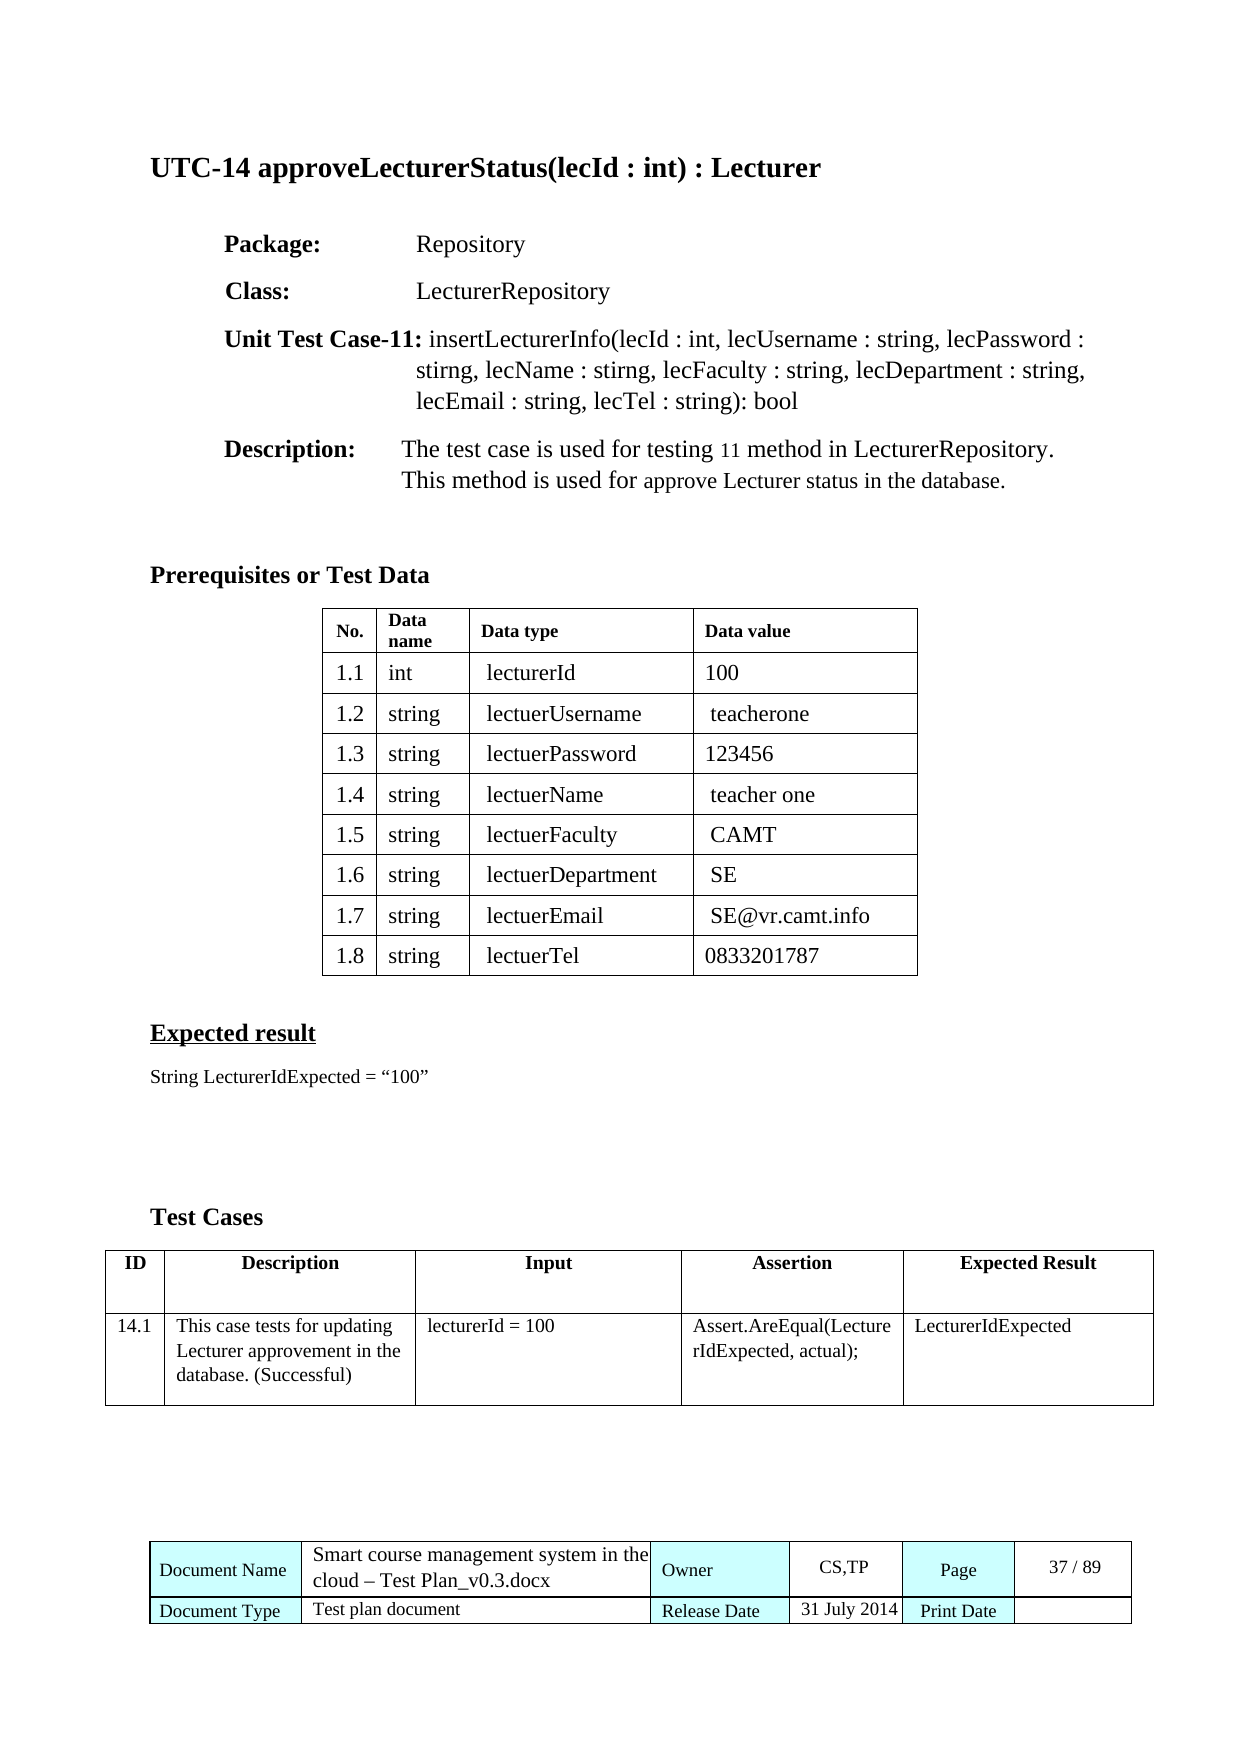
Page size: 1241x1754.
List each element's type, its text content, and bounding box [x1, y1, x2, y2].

table_header Input [416, 1251, 681, 1313]
table_cell SE [694, 855, 917, 894]
table_cell int [377, 653, 469, 692]
table_cell lecturerId [470, 653, 693, 692]
table_cell 1.4 [323, 774, 376, 814]
text Package: Repository [224, 229, 1090, 257]
table_cell 0833201787 [694, 936, 917, 975]
table_cell 100 [694, 653, 917, 692]
table_cell string [377, 774, 469, 814]
table_header Assertion [682, 1251, 903, 1313]
table_cell LecturerIdExpected [904, 1314, 1153, 1405]
table_cell This case tests for updating Lecturer approvement in the database. (Successful) [165, 1314, 415, 1405]
table_cell Assert.AreEqual(LecturerIdExpected, actual); [682, 1314, 903, 1405]
subtitle UTC-14 approveLecturerStatus(lecId : int) : Lecturer [150, 150, 1090, 183]
table_cell 14.1 [106, 1314, 164, 1405]
table_cell string [377, 936, 469, 975]
table_cell lectuerEmail [470, 896, 693, 935]
table_header ID [106, 1251, 164, 1313]
table_cell lectuerFaculty [470, 815, 693, 854]
table_cell 1.5 [323, 815, 376, 854]
table_cell 123456 [694, 734, 917, 773]
table_cell string [377, 734, 469, 773]
table_cell 1.8 [323, 936, 376, 975]
text Prerequisites or Test Data [150, 560, 1090, 589]
table_cell lectuerName [470, 774, 693, 814]
text Expected result [150, 1018, 1090, 1046]
table_cell 1.6 [323, 855, 376, 894]
table_cell string [377, 855, 469, 894]
table_cell lectuerTel [470, 936, 693, 975]
table_header Data name [377, 609, 469, 652]
table_header Expected Result [904, 1251, 1153, 1313]
table_cell string [377, 815, 469, 854]
text Test Cases [150, 1202, 1090, 1231]
table_cell CAMT [694, 815, 917, 854]
table_cell lectuerUsername [470, 694, 693, 733]
text Class: LecturerRepository [225, 276, 1090, 305]
table_header Data value [694, 609, 917, 652]
table_cell lectuerPassword [470, 734, 693, 773]
table_cell 1.3 [323, 734, 376, 773]
table_cell string [377, 896, 469, 935]
table_cell lectuerDepartment [470, 855, 693, 894]
table_cell 1.1 [323, 653, 376, 692]
table_cell SE@vr.camt.info [694, 896, 917, 935]
table_header Data type [470, 609, 693, 652]
table_cell 1.7 [323, 896, 376, 935]
text String LecturerIdExpected = “100” [150, 1065, 1090, 1088]
table_cell 1.2 [323, 694, 376, 733]
table_cell string [377, 694, 469, 733]
table_header No. [323, 609, 376, 652]
table_cell teacherone [694, 694, 917, 733]
text Unit Test Case-: [224, 324, 1090, 415]
table_header Description [165, 1251, 415, 1313]
table_cell lecturerId = 100 [416, 1314, 681, 1405]
text Description: The test case is used for testing method in . This method is used for approve Lecturer status in the database. [224, 434, 1090, 493]
table_cell teacher one [694, 774, 917, 814]
